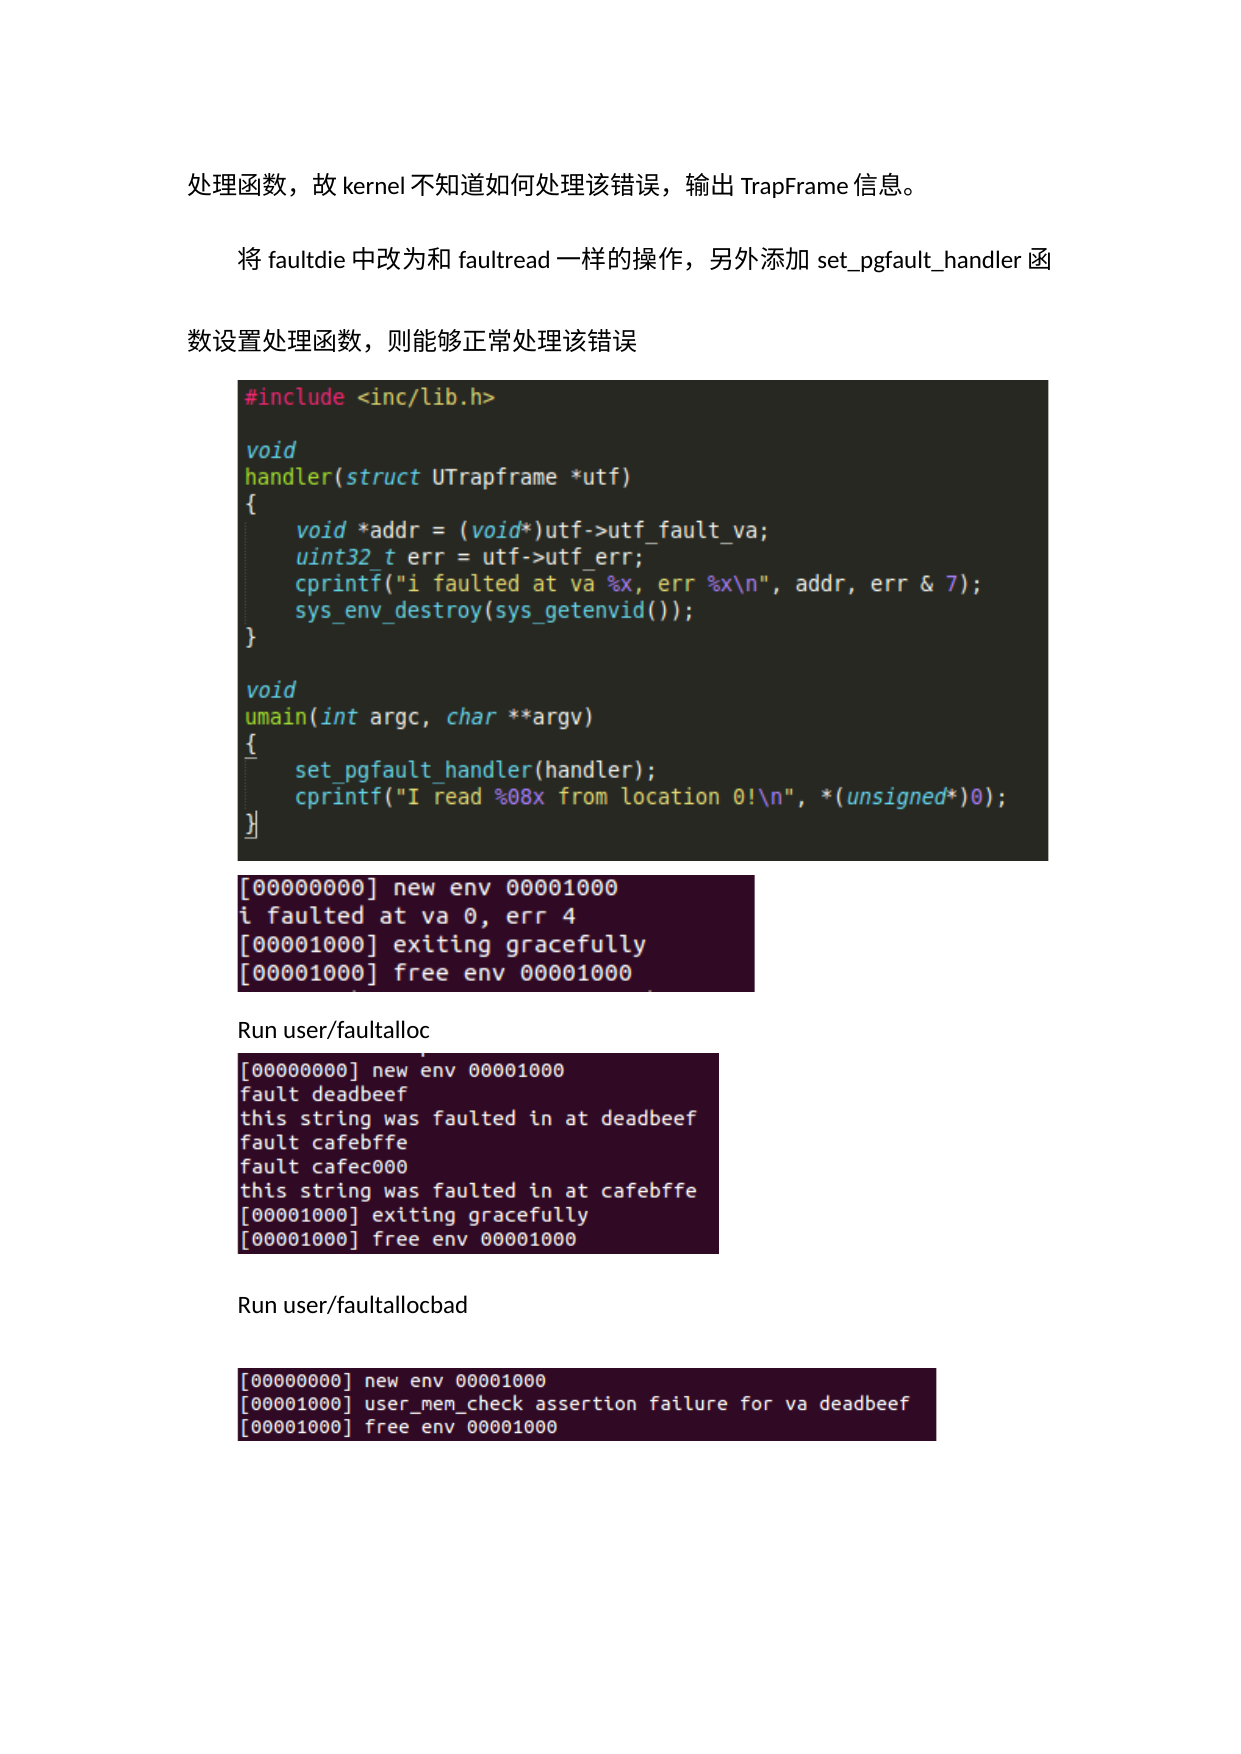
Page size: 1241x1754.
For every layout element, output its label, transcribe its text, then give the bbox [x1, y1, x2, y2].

text Run user/faultalloc [187, 1013, 1053, 1046]
picture [237, 380, 1049, 861]
text Run user/faultallocbad [187, 1288, 1053, 1321]
picture [237, 1368, 937, 1441]
picture [237, 875, 755, 992]
text 将faultdie中改为和faultread一样的操作，另外添加set_pgfault_handler函数设置处理函数，则能够正常处理该错误 [187, 225, 1053, 372]
picture [237, 1053, 719, 1254]
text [187, 151, 1053, 216]
